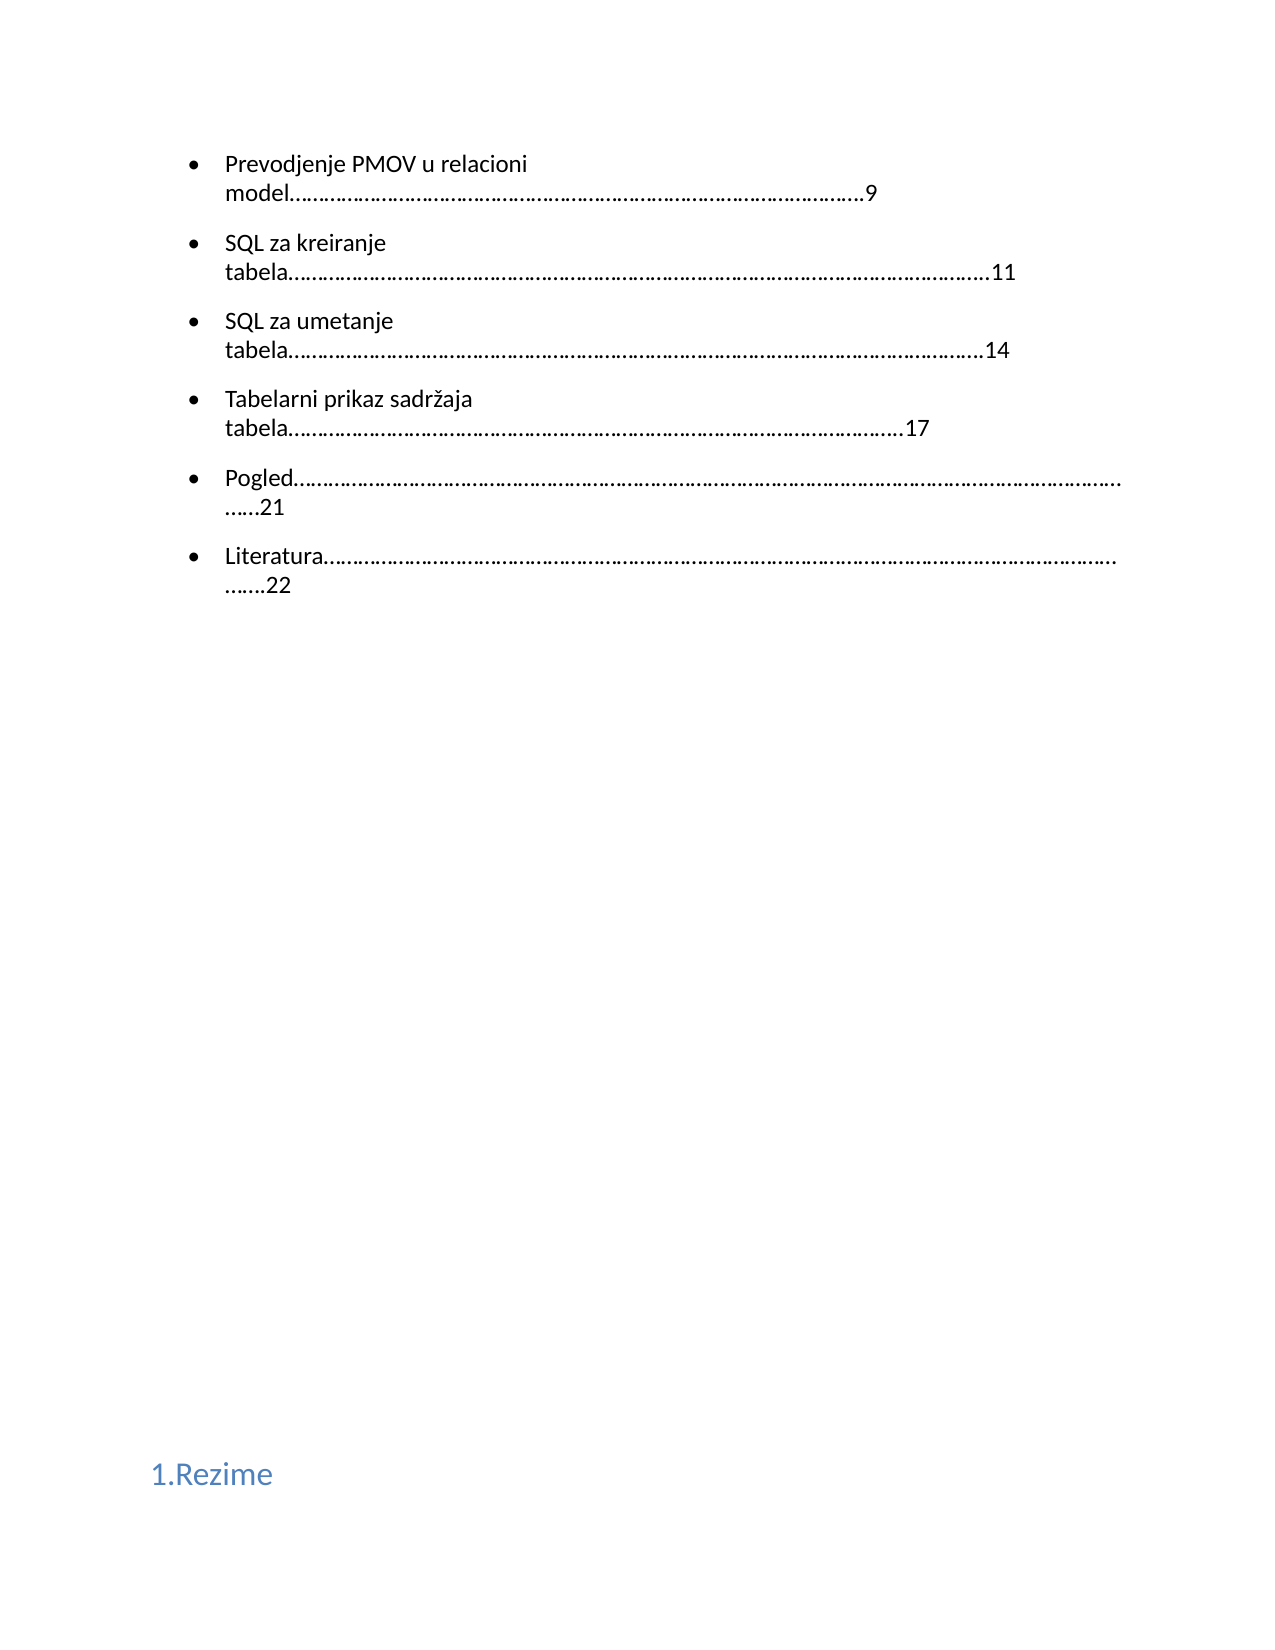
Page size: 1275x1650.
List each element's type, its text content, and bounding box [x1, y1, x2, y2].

list Pogled……………………………………………………………………………………………………………………………………21 [187, 463, 1125, 521]
list Tabelarni prikaz sadržaja tabela……………………………………………………………………………………………..17 [187, 385, 1125, 442]
list SQL za kreiranje tabela…………………………………………………………………………………………………………..11 [187, 228, 1125, 286]
list Literatura……………………………………………………………………………………………………………………………….22 [187, 542, 1125, 599]
text 1.Rezime [150, 1463, 1125, 1492]
list SQL za umetanje tabela………………………………………………………………………………………………………….14 [187, 307, 1125, 364]
list Prevodjenje PMOV u relacioni model……………………………………………………………………………………….9 [187, 150, 1125, 207]
